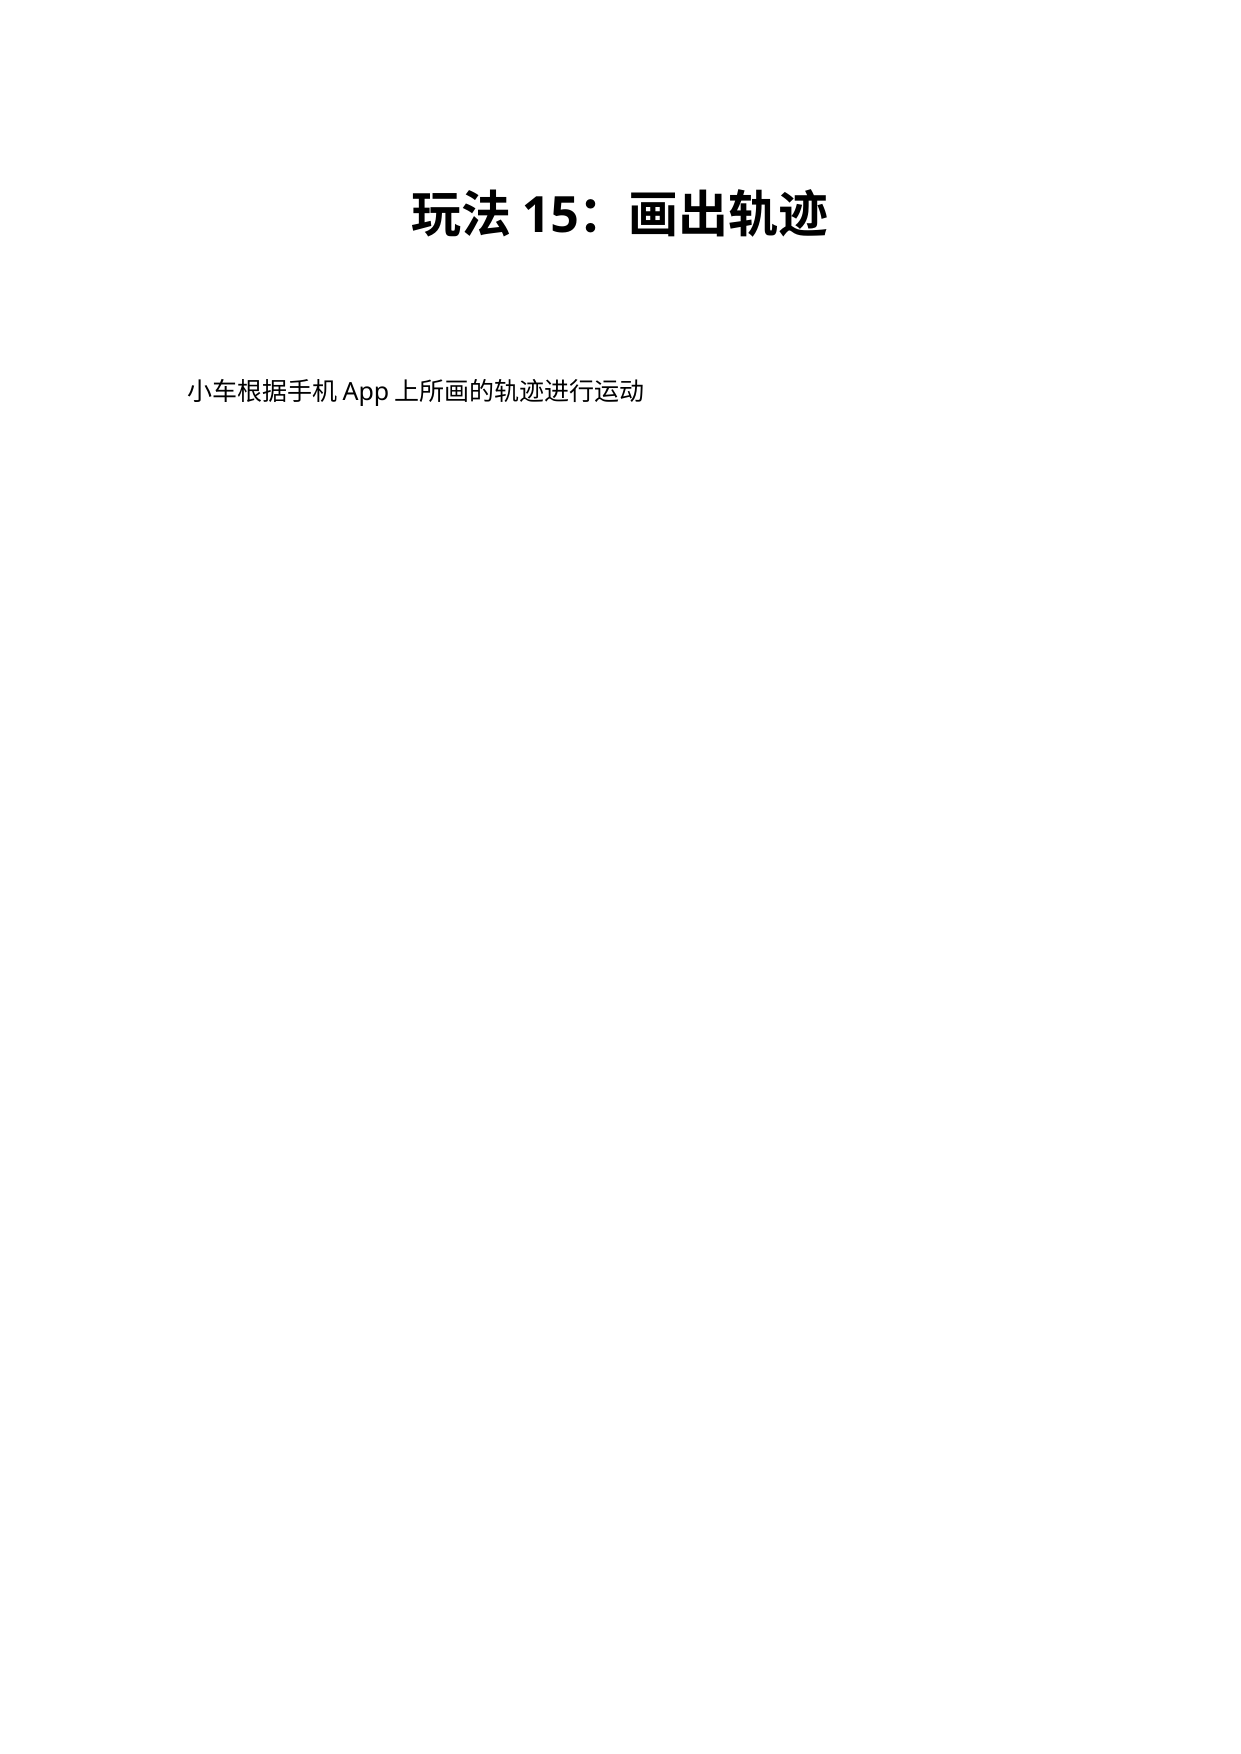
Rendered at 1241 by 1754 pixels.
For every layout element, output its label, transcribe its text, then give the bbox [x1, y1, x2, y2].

text 小车根据手机App上所画的轨迹进行运动 [187, 357, 1053, 422]
text 玩法15：画出轨迹 [187, 162, 1053, 259]
